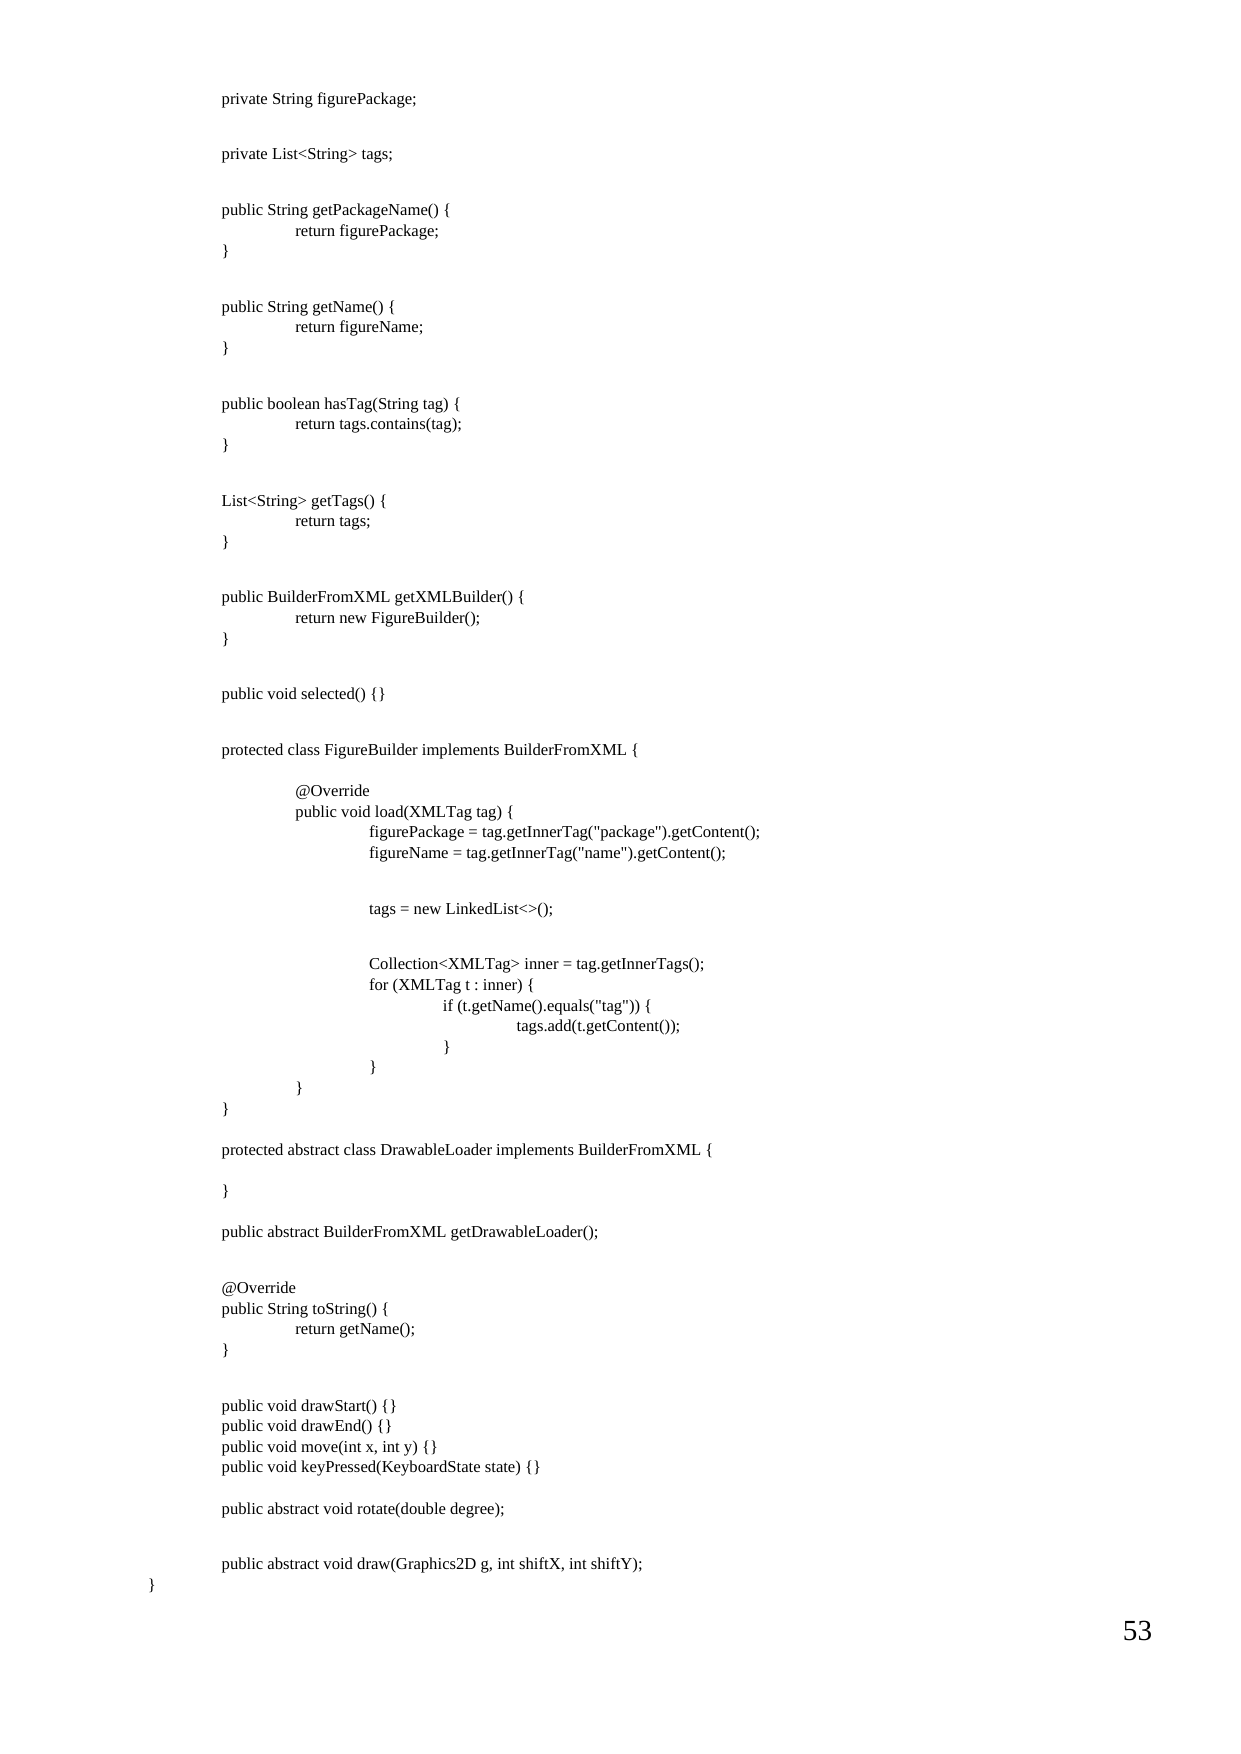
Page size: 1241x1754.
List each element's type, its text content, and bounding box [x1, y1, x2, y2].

text List<String> getTags() { [148, 490, 1152, 509]
text } [148, 1057, 1152, 1076]
text figurePackage = tag.getInnerTag("package").getContent(); [148, 822, 1152, 841]
text private String figurePackage; [148, 88, 1152, 108]
text protected abstract class DrawableLoader implements BuilderFromXML { [148, 1140, 1152, 1159]
text } [148, 241, 1152, 260]
text } [148, 532, 1152, 551]
text public void drawEnd() {} [148, 1416, 1152, 1435]
text return tags; [148, 511, 1152, 530]
text public void selected() {} [148, 684, 1152, 703]
text public String getName() { [148, 297, 1152, 316]
text } [148, 1078, 1152, 1097]
text tags.add(t.getContent()); [148, 1016, 1152, 1035]
text public boolean hasTag(String tag) { [148, 393, 1152, 413]
text } [148, 1037, 1152, 1056]
text public abstract void rotate(double degree); [148, 1498, 1152, 1518]
text public void drawStart() {} [148, 1395, 1152, 1414]
text } [148, 1098, 1152, 1118]
text for (XMLTag t : inner) { [148, 975, 1152, 994]
text return getName(); [148, 1319, 1152, 1338]
text if (t.getName().equals("tag")) { [148, 995, 1152, 1014]
text public void load(XMLTag tag) { [148, 802, 1152, 821]
text figureName = tag.getInnerTag("name").getContent(); [148, 843, 1152, 862]
text public String getPackageName() { [148, 200, 1152, 219]
text tags = new LinkedList<>(); [148, 898, 1152, 918]
text } [148, 338, 1152, 357]
text } [148, 435, 1152, 454]
text private List<String> tags; [148, 144, 1152, 163]
text @Override [148, 1278, 1152, 1297]
text public void move(int x, int y) {} [148, 1437, 1152, 1456]
text } [148, 1340, 1152, 1359]
text public BuilderFromXML getXMLBuilder() { [148, 587, 1152, 606]
text Collection<XMLTag> inner = tag.getInnerTags(); [148, 954, 1152, 973]
text return tags.contains(tag); [148, 414, 1152, 433]
text public void keyPressed(KeyboardState state) {} [148, 1457, 1152, 1476]
text return new FigureBuilder(); [148, 608, 1152, 627]
text public abstract BuilderFromXML getDrawableLoader(); [148, 1222, 1152, 1241]
text } [148, 628, 1152, 648]
text @Override [148, 781, 1152, 800]
text } [148, 1181, 1152, 1200]
text return figureName; [148, 317, 1152, 336]
text return figurePackage; [148, 220, 1152, 239]
text public abstract void draw(Graphics2D g, int shiftX, int shiftY); [148, 1554, 1152, 1573]
text public String toString() { [148, 1298, 1152, 1318]
text } [148, 1575, 1152, 1594]
text protected class FigureBuilder implements BuilderFromXML { [148, 740, 1152, 759]
